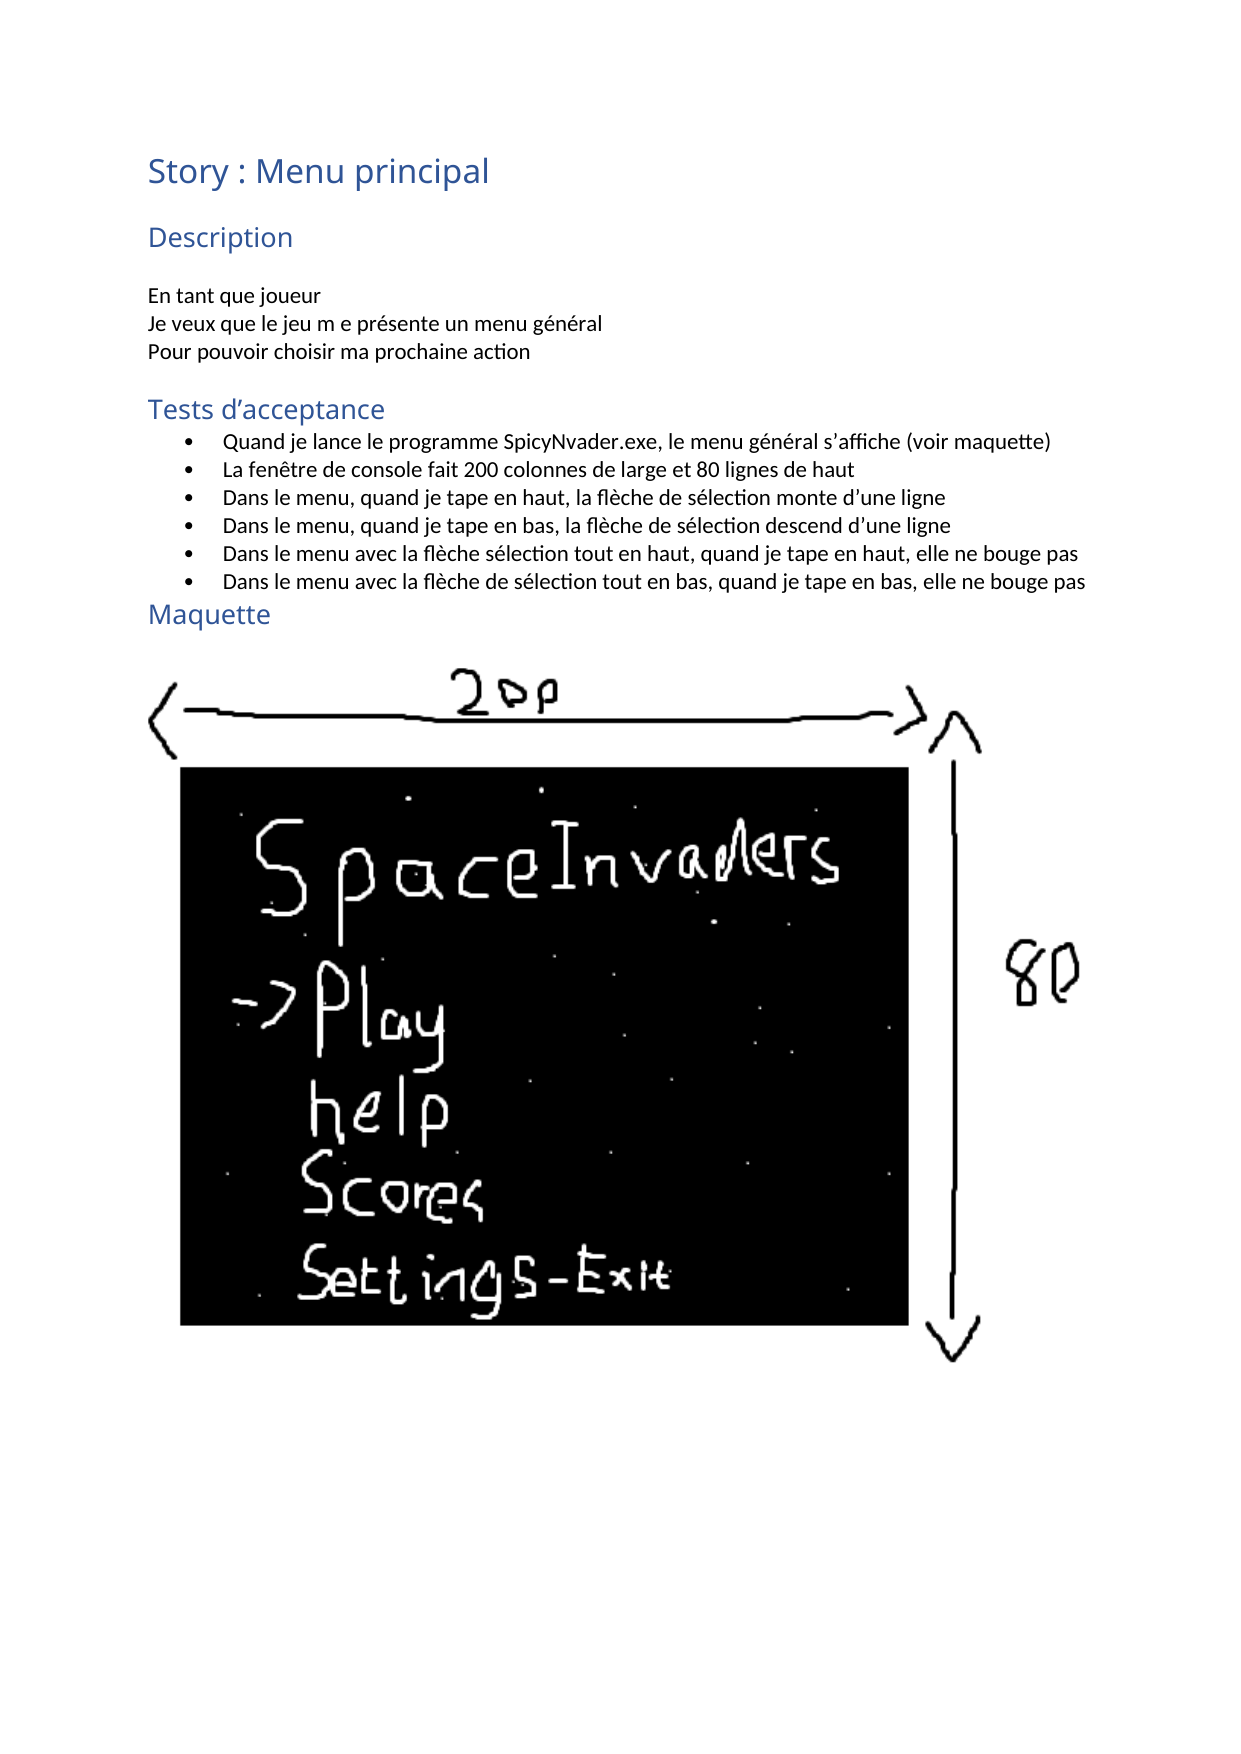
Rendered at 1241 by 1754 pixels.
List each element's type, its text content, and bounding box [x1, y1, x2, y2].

text Tests d’acceptance [148, 391, 1093, 427]
list Dans le menu avec la flèche sélection tout en haut, quand je tape en haut, elle ne bouge pas [185, 539, 1093, 567]
text Story : Menu principal [148, 148, 1093, 193]
list La fenêtre de console fait 200 colonnes de large et 80 lignes de haut [185, 455, 1093, 483]
text Pour pouvoir choisir ma prochaine action [148, 337, 1093, 365]
text En tant que joueur [148, 281, 1093, 309]
text Description [148, 218, 1093, 255]
text Je veux que le jeu m e présente un menu général [148, 309, 1093, 337]
list Quand je lance le programme SpicyNvader.exe, le menu général s’affiche (voir maquette) [185, 427, 1093, 455]
list Dans le menu, quand je tape en haut, la flèche de sélection monte d’une ligne [185, 483, 1093, 511]
text Maquette [148, 596, 1093, 632]
list Dans le menu avec la flèche de sélection tout en bas, quand je tape en bas, elle ne bouge pas [185, 567, 1093, 596]
list Dans le menu, quand je tape en bas, la flèche de sélection descend d’une ligne [185, 511, 1093, 539]
picture [147, 632, 1093, 1370]
